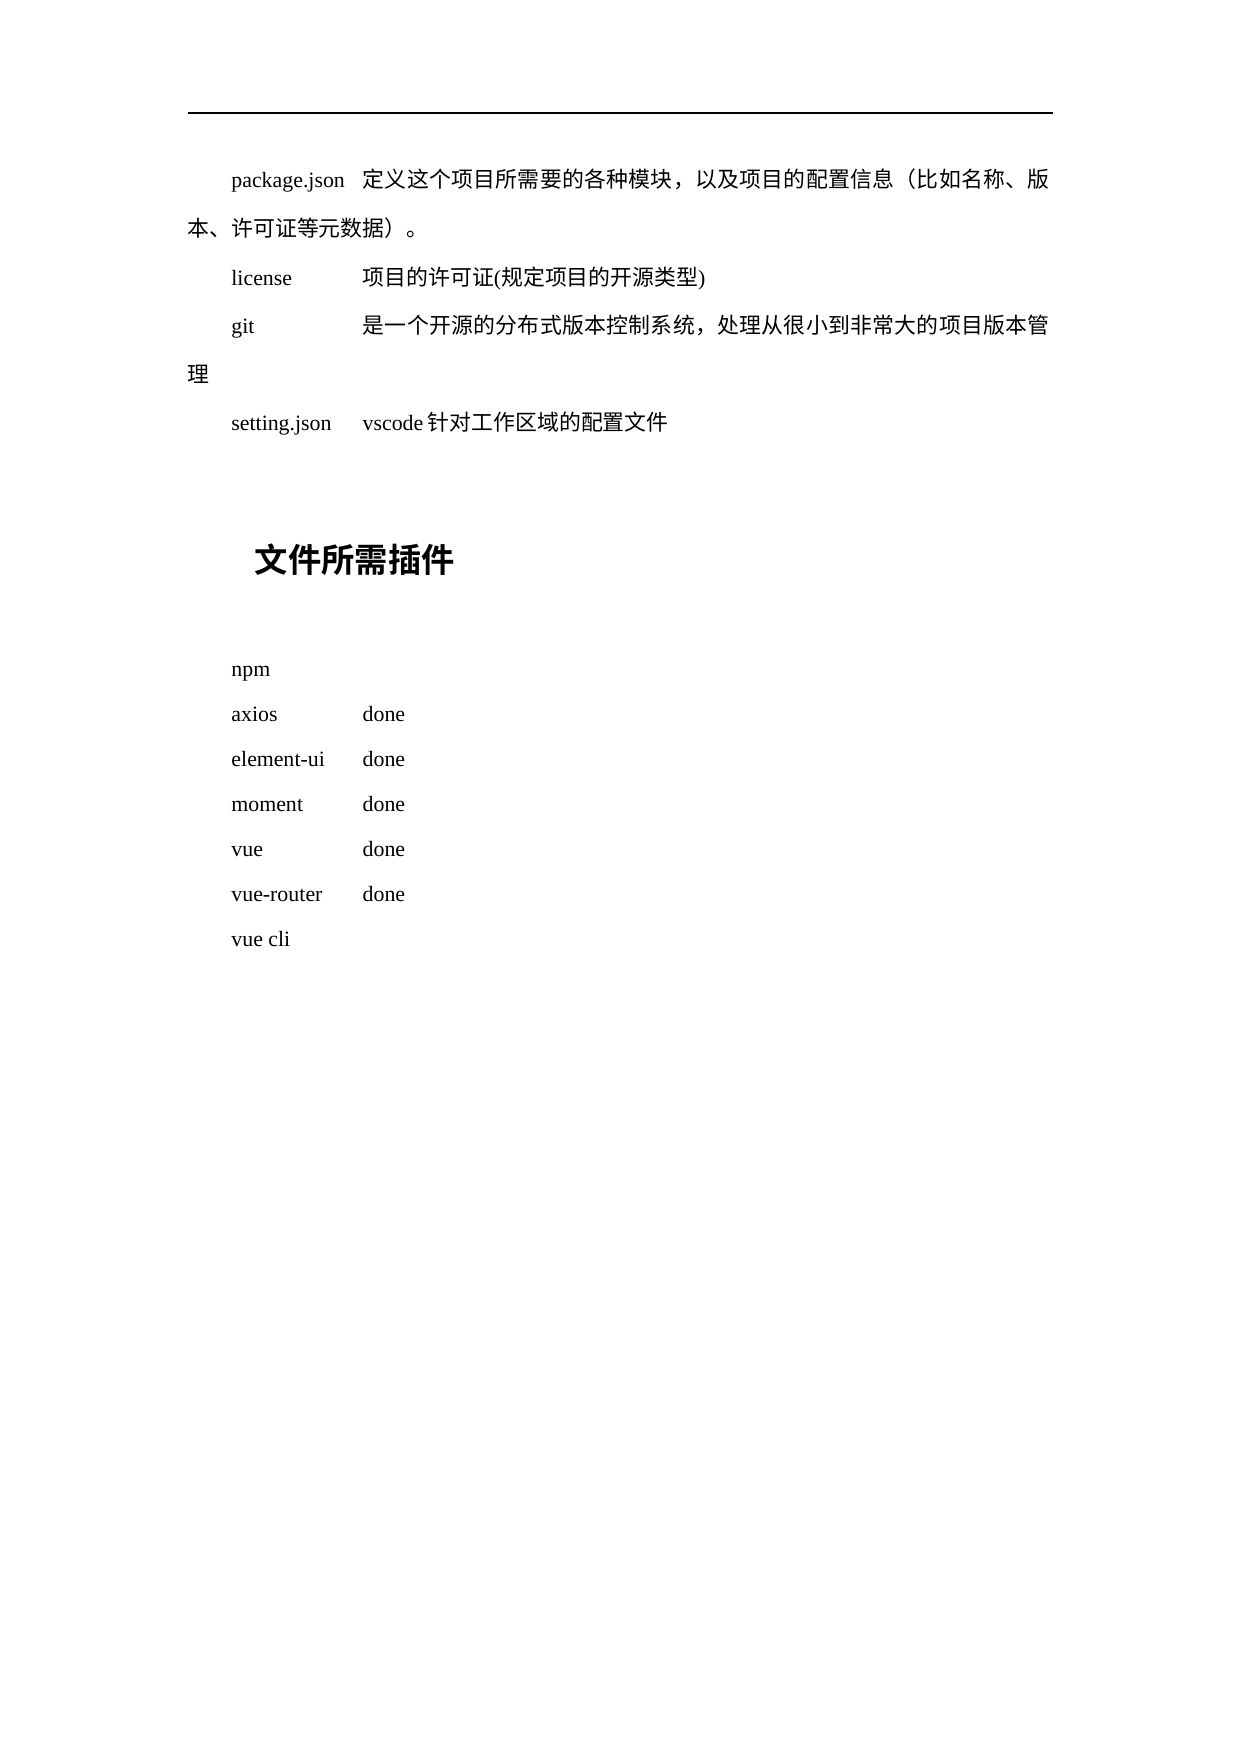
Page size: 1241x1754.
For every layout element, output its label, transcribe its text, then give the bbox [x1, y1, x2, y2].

subtitle 文件所需插件 [187, 525, 1053, 590]
text git 是一个开源的分布式版本控制系统，处理从很小到非常大的项目版本管理 [187, 307, 1053, 389]
text license 项目的许可证(规定项目的开源类型) [187, 259, 1053, 292]
text moment done [187, 787, 1053, 820]
text element-ui done [187, 742, 1053, 775]
text package.json 定义这个项目所需要的各种模块，以及项目的配置信息（比如名称、版本、许可证等元数据）。 [187, 162, 1053, 243]
text vue cli [187, 923, 1053, 955]
text vue-router done [187, 878, 1053, 910]
text vue done [187, 833, 1053, 865]
text npm [187, 652, 1053, 685]
text axios done [187, 697, 1053, 730]
text setting.json vscode针对工作区域的配置文件 [187, 404, 1053, 437]
